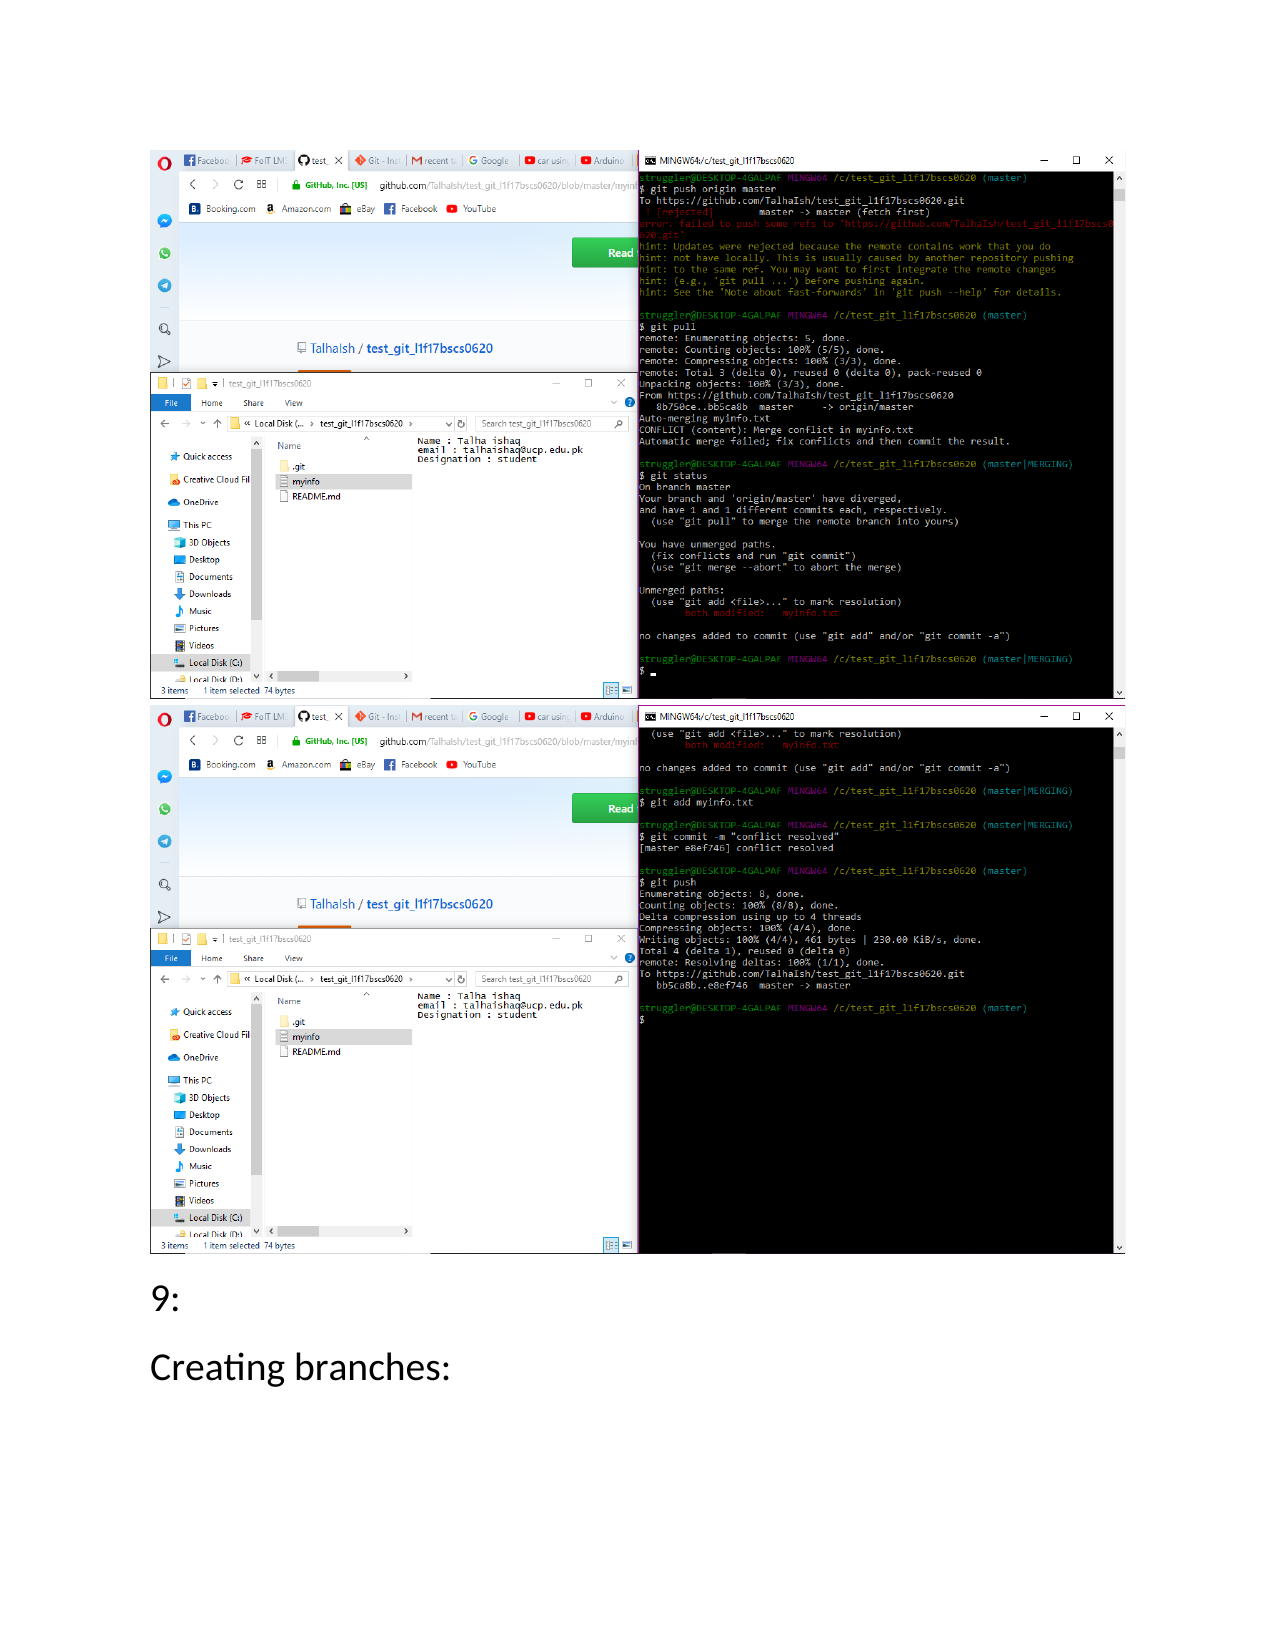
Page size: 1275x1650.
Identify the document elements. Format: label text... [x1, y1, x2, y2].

picture [150, 150, 1125, 699]
text Creating branches: [150, 1342, 1125, 1390]
picture [150, 705, 1125, 1254]
text 9: [150, 1273, 1125, 1321]
